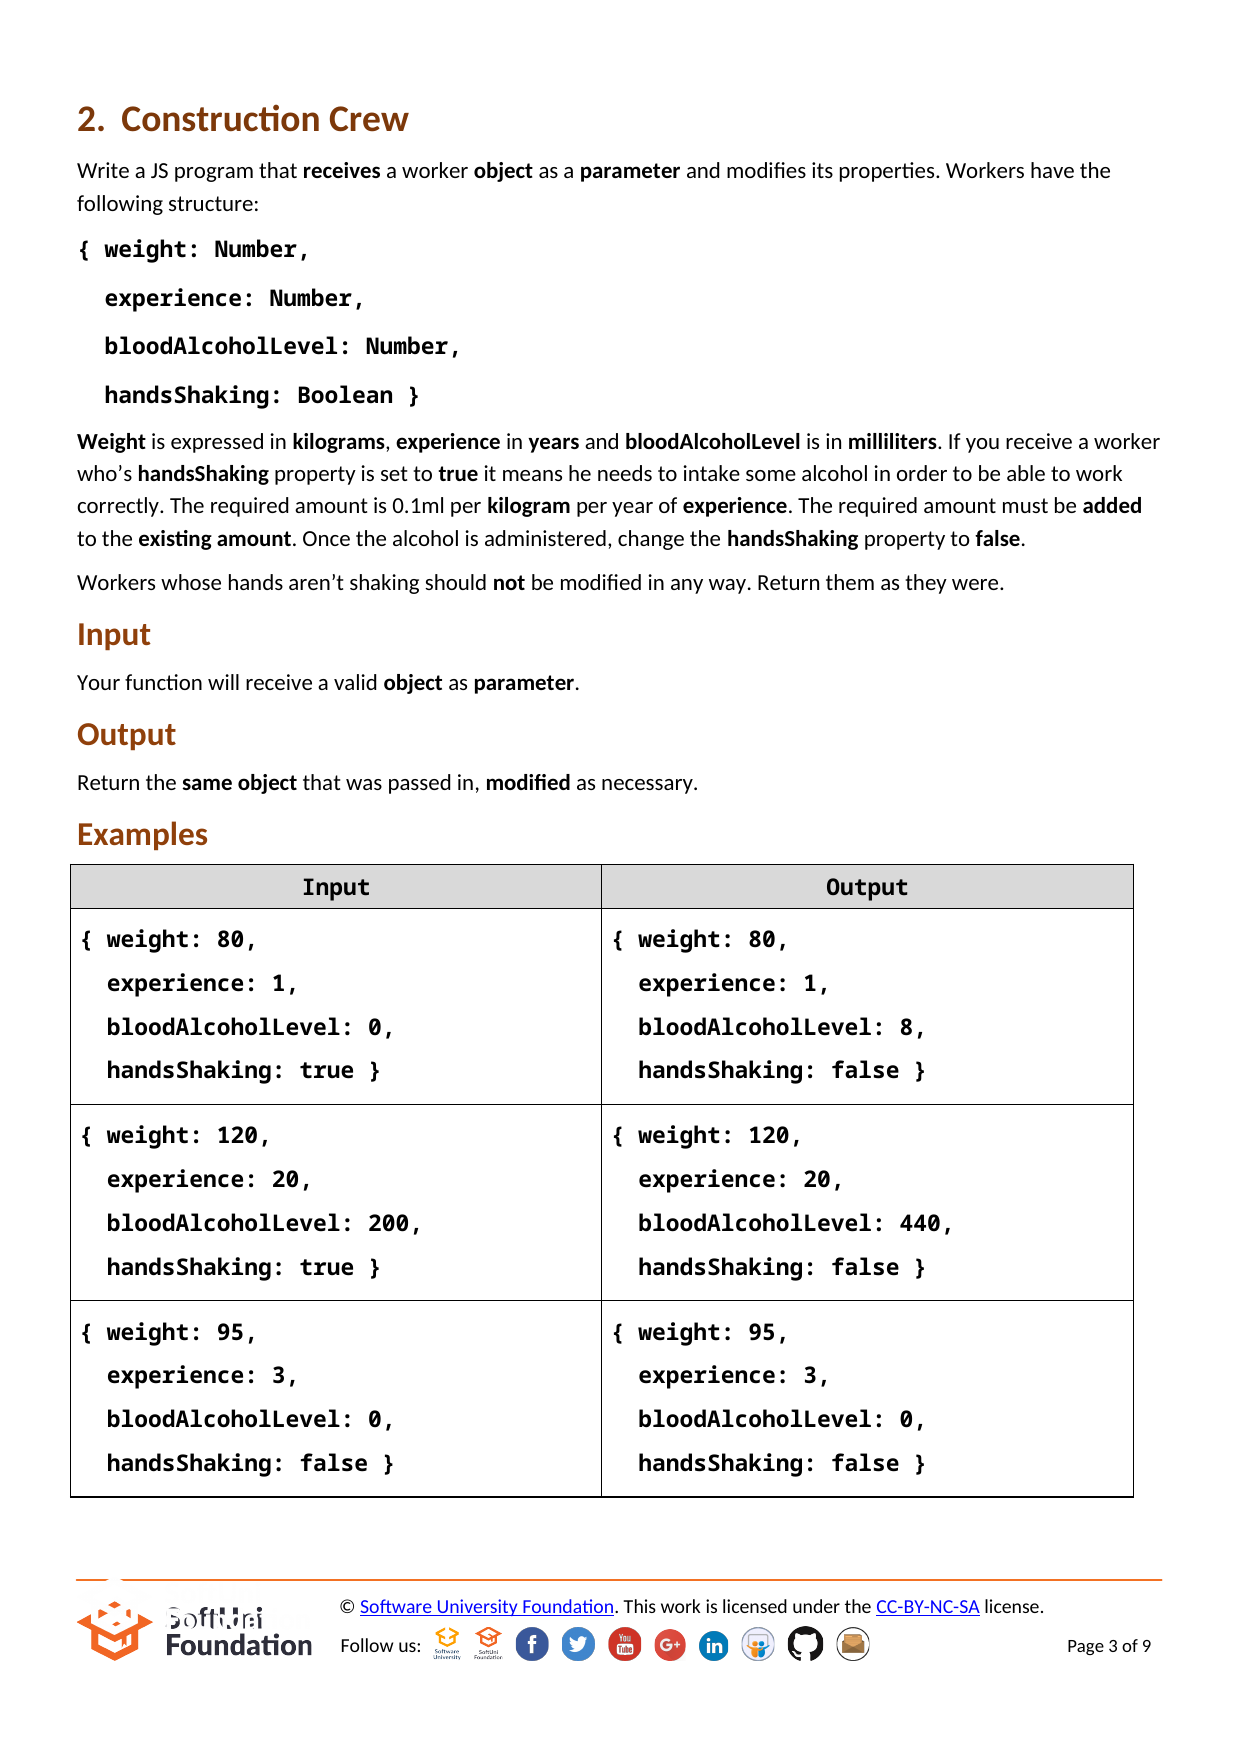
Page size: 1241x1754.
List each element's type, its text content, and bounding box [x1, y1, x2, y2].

subtitle Input [77, 613, 1163, 654]
picture [836, 1627, 870, 1661]
table_cell { weight: 80, experience: 1, bloodAlcoholLevel: 0, handsShaking: true } [71, 909, 601, 1104]
table_header Output [602, 865, 1133, 908]
picture [720, 1631, 729, 1640]
text experience: Number, [77, 282, 1163, 313]
text Workers whose hands aren’t shaking should not be modified in any way. Return them as they were. [77, 568, 1163, 596]
subtitle Output [77, 713, 1163, 753]
subtitle Examples [77, 813, 1163, 853]
text Weight is expressed in kilograms, experience in years and bloodAlcoholLevel is in milliliters. If you receive a worker who’s handsShaking property is set to true it means he needs to intake some alcohol in order to be able to work correctly. The required amount is 0.1ml per kilogram per year of experience. The required amount must be added to the existing amount. Once the alcohol is administered, change the handsShaking property to false. [77, 427, 1163, 552]
picture [608, 1627, 642, 1661]
text Your function will receive a valid object as parameter. [77, 668, 1163, 696]
table_cell { weight: 80, experience: 1, bloodAlcoholLevel: 8, handsShaking: false } [602, 909, 1133, 1104]
table_cell { weight: 120, experience: 20, bloodAlcoholLevel: 440, handsShaking: false } [602, 1105, 1133, 1300]
table_cell { weight: 120, experience: 20, bloodAlcoholLevel: 200, handsShaking: true } [71, 1105, 601, 1300]
text Return the same object that was passed in, modified as necessary. [77, 768, 1163, 796]
text { weight: Number, [77, 233, 1163, 264]
picture [474, 1627, 503, 1661]
picture [515, 1627, 549, 1661]
table_cell { weight: 95, experience: 3, bloodAlcoholLevel: 0, handsShaking: false } [602, 1301, 1133, 1496]
picture [562, 1627, 595, 1661]
picture [720, 1652, 729, 1661]
picture [699, 1652, 708, 1661]
text handsShaking: Boolean } [77, 379, 1163, 410]
picture [699, 1631, 708, 1640]
picture [76, 1577, 312, 1661]
table_cell { weight: 95, experience: 3, bloodAlcoholLevel: 0, handsShaking: false } [71, 1301, 601, 1496]
picture [433, 1627, 461, 1661]
picture [654, 1629, 686, 1661]
picture [787, 1626, 824, 1661]
text Write a JS program that receives a worker object as a parameter and modifies its properties. Workers have the following structure: [77, 156, 1163, 217]
picture [741, 1627, 775, 1661]
subtitle Construction Crew [77, 95, 1163, 141]
table_header Input [71, 865, 601, 908]
text bloodAlcoholLevel: Number, [77, 330, 1163, 361]
picture [713, 1643, 722, 1652]
